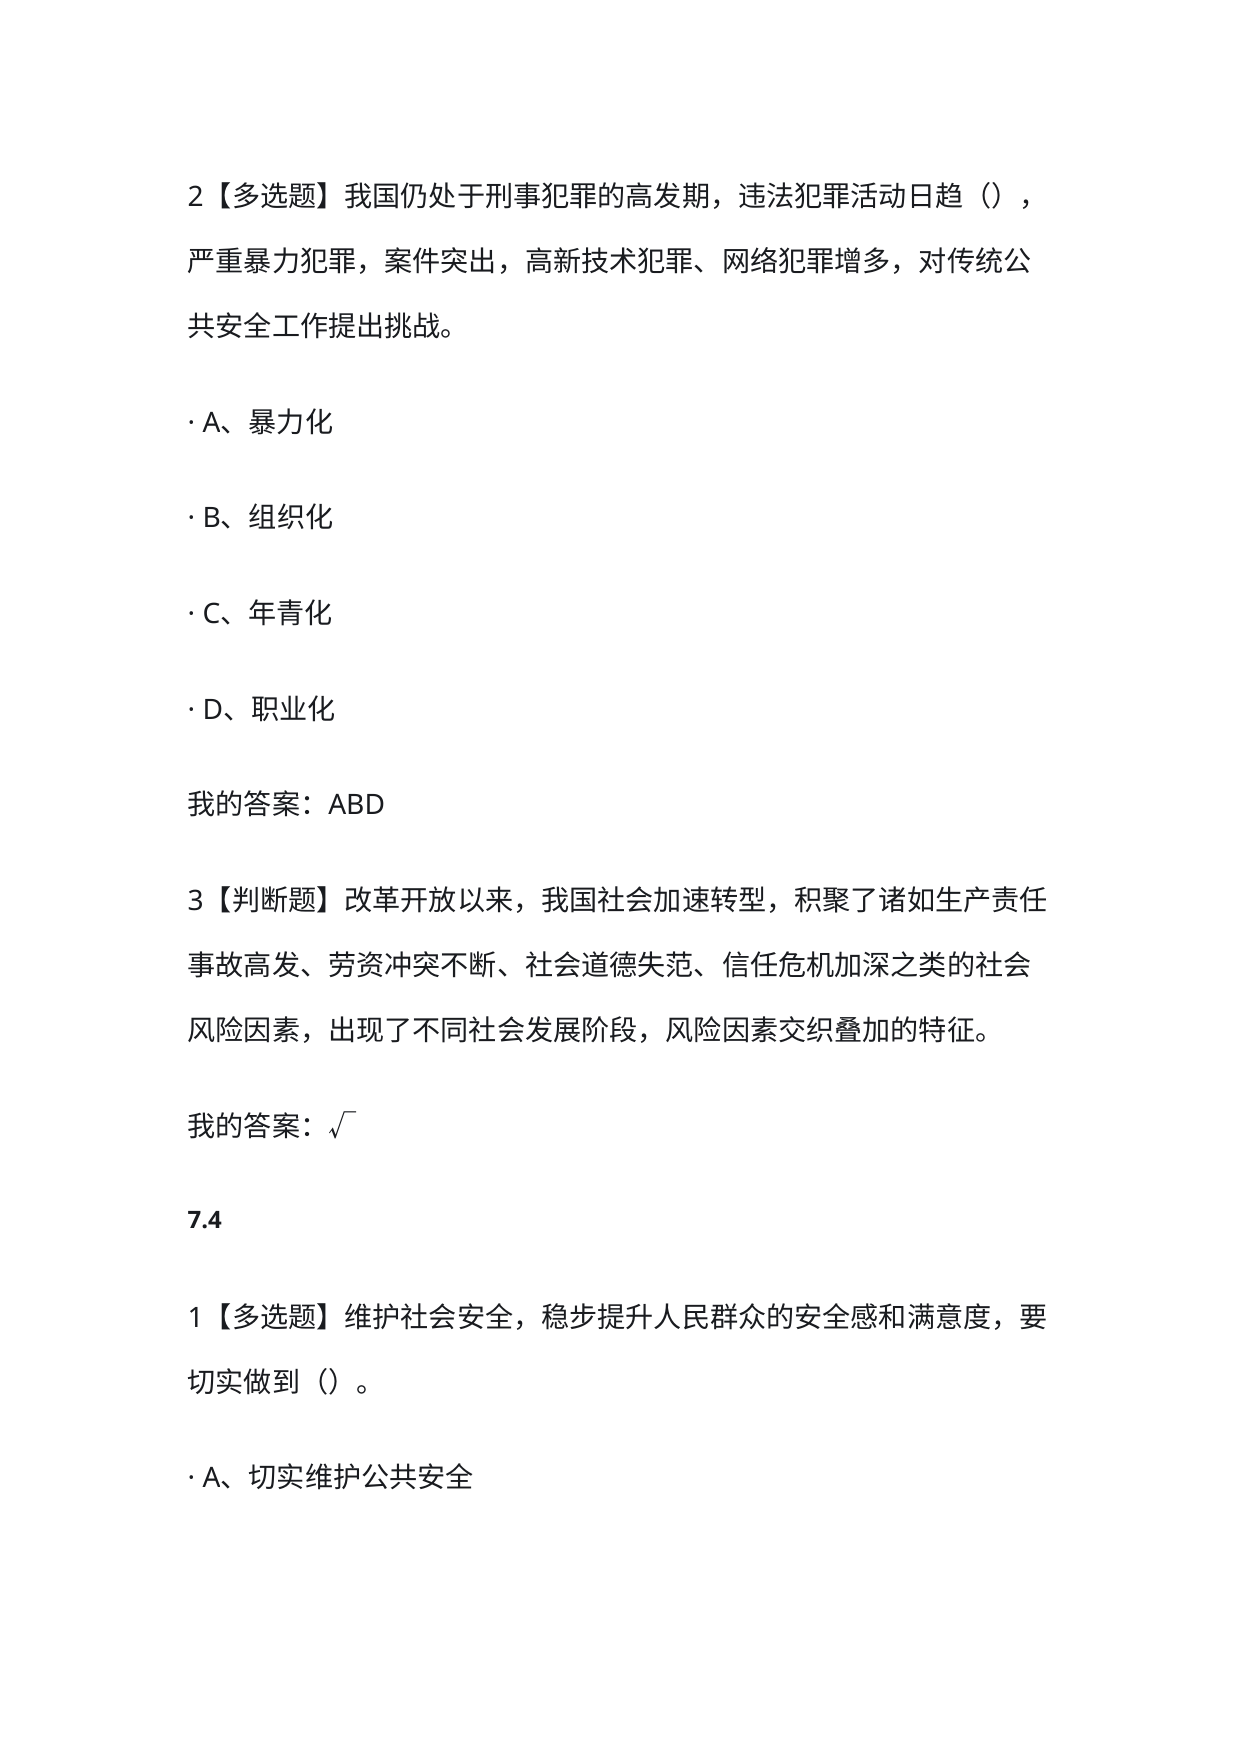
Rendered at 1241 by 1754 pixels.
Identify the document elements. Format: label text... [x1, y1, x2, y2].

text 1【多选题】维护社会安全，稳步提升人民群众的安全感和满意度，要切实做到（）。 [187, 1283, 1053, 1413]
text 3【判断题】改革开放以来，我国社会加速转型，积聚了诸如生产责任事故高发、劳资冲突不断、社会道德失范、信任危机加深之类的社会风险因素，出现了不同社会发展阶段，风险因素交织叠加的特征。 [187, 866, 1053, 1061]
text 我的答案：ABD [187, 770, 1053, 835]
text · C、年青化 [187, 579, 1053, 644]
text 2【多选题】我国仍处于刑事犯罪的高发期，违法犯罪活动日趋（），严重暴力犯罪，案件突出，高新技术犯罪、网络犯罪增多，对传统公共安全工作提出挑战。 [187, 162, 1053, 357]
text · B、组织化 [187, 483, 1053, 548]
text · A、切实维护公共安全 [187, 1443, 1053, 1508]
text · D、职业化 [187, 674, 1053, 739]
subtitle 7.4 [187, 1187, 1053, 1252]
text · A、暴力化 [187, 388, 1053, 453]
text 我的答案：√ [187, 1091, 1053, 1156]
